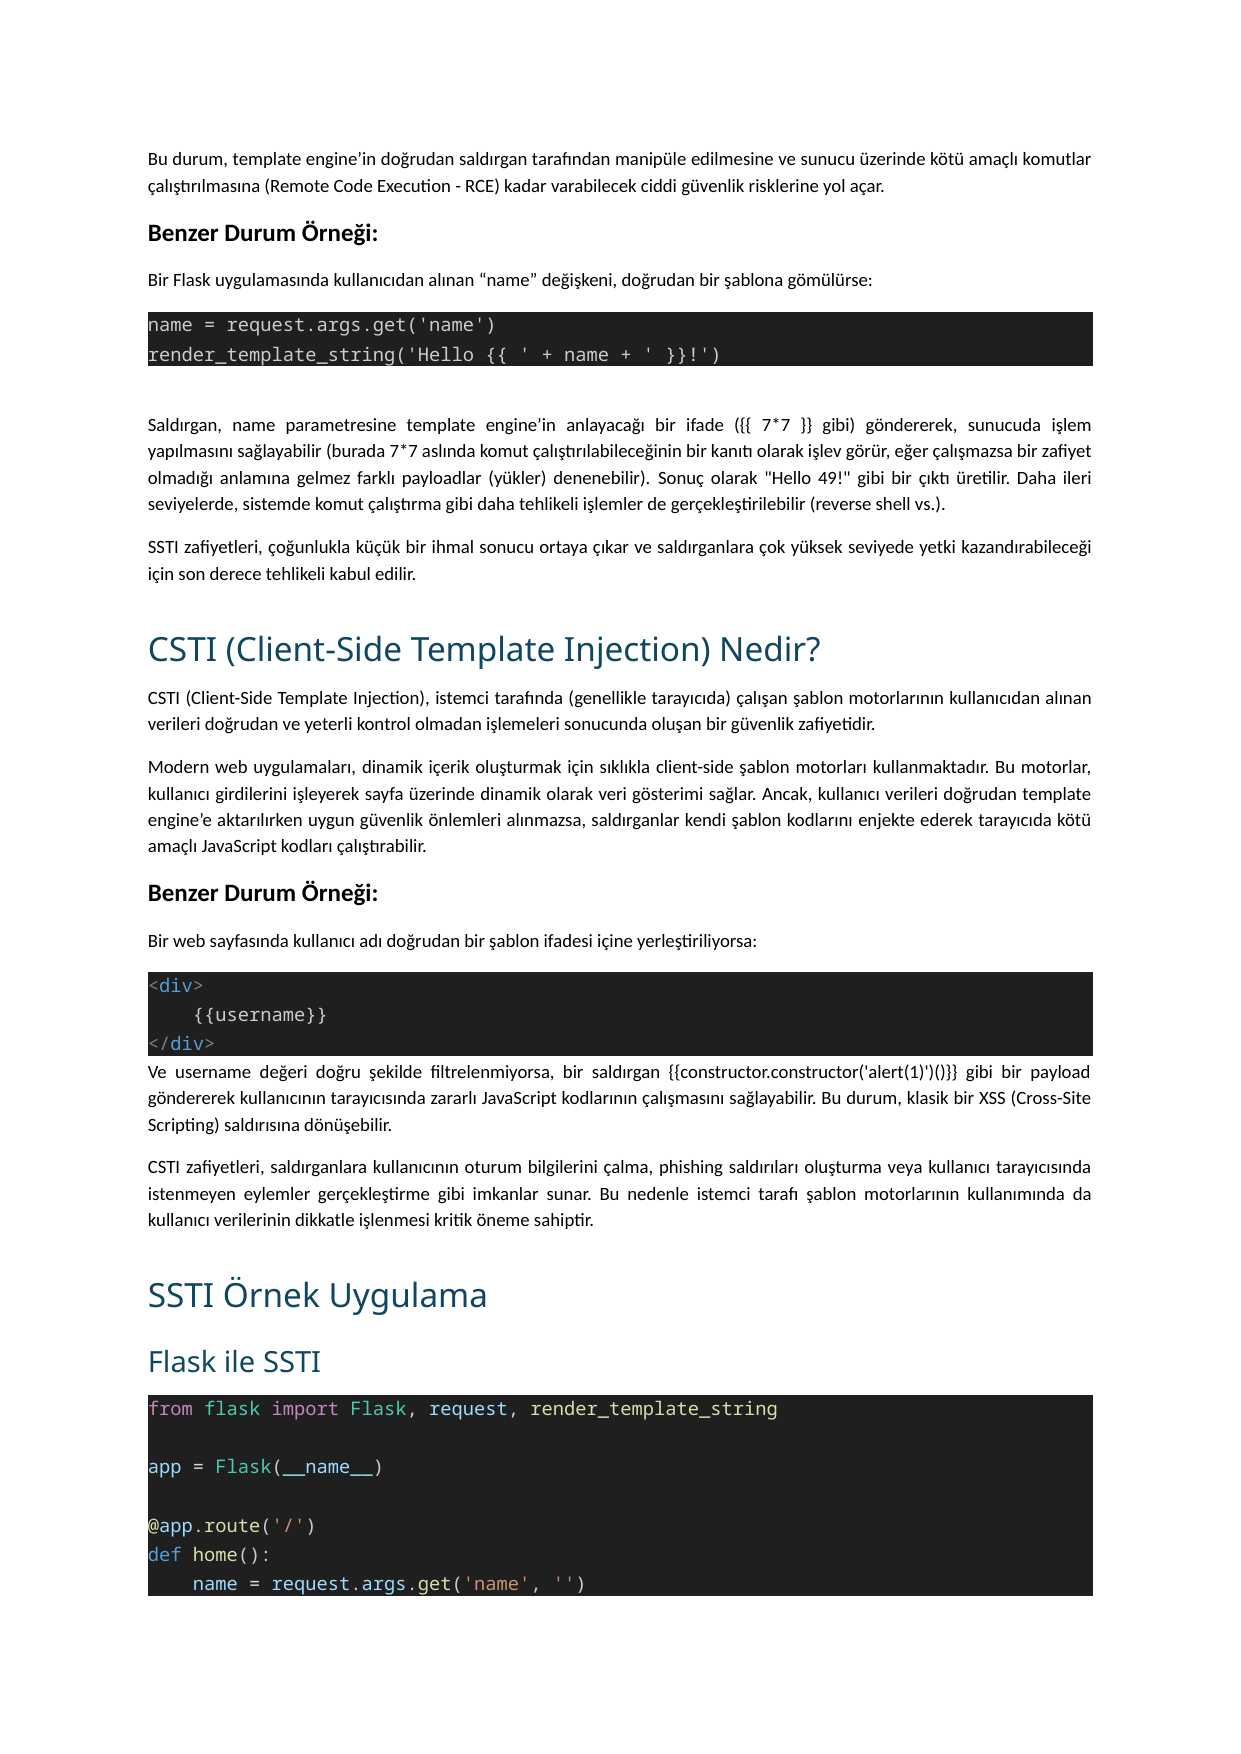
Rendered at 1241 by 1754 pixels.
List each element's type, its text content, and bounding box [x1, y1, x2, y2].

text from flask import Flask, request, render_template_string [148, 1395, 1093, 1421]
text Saldırgan, name parametresine template engine’in anlayacağı bir ifade ({{ 7*7 }} gibi) göndererek, sunucuda işlem yapılmasını sağlayabilir (burada 7*7 aslında komut çalıştırılabileceğinin bir kanıtı olarak işlev görür, eğer çalışmazsa bir zafiyet olmadığı anlamına gelmez farklı payloadlar (yükler) denenebilir). Sonuç olarak "Hello 49!" gibi bir çıktı üretilir. Daha ileri seviyelerde, sistemde komut çalıştırma gibi daha tehlikeli işlemler de gerçekleştirilebilir (reverse shell vs.). [148, 413, 1093, 515]
text Bu durum, template engine’in doğrudan saldırgan tarafından manipüle edilmesine ve sunucu üzerinde kötü amaçlı komutlar çalıştırılmasına (Remote Code Execution - RCE) kadar varabilecek ciddi güvenlik risklerine yol açar. [148, 148, 1093, 197]
subtitle SSTI Örnek Uygulama [148, 1272, 1093, 1318]
text Benzer Durum Örneği: [148, 877, 1093, 908]
text </div> [148, 1031, 1093, 1056]
text Benzer Durum Örneği: [148, 217, 1093, 247]
text name = request.args.get('name') [148, 312, 1093, 337]
subtitle CSTI (Client-Side Template Injection) Nedir? [148, 626, 1093, 671]
text CSTI zafiyetleri, saldırganlara kullanıcının oturum bilgilerini çalma, phishing saldırıları oluşturma veya kullanıcı tarayıcısında istenmeyen eylemler gerçekleştirme gibi imkanlar sunar. Bu nedenle istemci tarafı şablon motorlarının kullanımında da kullanıcı verilerinin dikkatle işlenmesi kritik öneme sahiptir. [148, 1156, 1093, 1231]
text Ve username değeri doğru şekilde filtrelenmiyorsa, bir saldırgan {{constructor.constructor('alert(1)')()}} gibi bir payload göndererek kullanıcının tarayıcısında zararlı JavaScript kodlarının çalışmasını sağlayabilir. Bu durum, klasik bir XSS (Cross-Site Scripting) saldırısına dönüşebilir. [148, 1060, 1093, 1136]
text Bir Flask uygulamasında kullanıcıdan alınan “name” değişkeni, doğrudan bir şablona gömülürse: [148, 269, 1093, 292]
text def home(): [148, 1541, 1093, 1567]
text @app.route('/') [148, 1512, 1093, 1538]
text SSTI zafiyetleri, çoğunlukla küçük bir ihmal sonucu ortaya çıkar ve saldırganlara çok yüksek seviyede yetki kazandırabileceği için son derece tehlikeli kabul edilir. [148, 535, 1093, 584]
text CSTI (Client-Side Template Injection), istemci tarafında (genellikle tarayıcıda) çalışan şablon motorlarının kullanıcıdan alınan verileri doğrudan ve yeterli kontrol olmadan işlemeleri sonucunda oluşan bir güvenlik zafiyetidir. [148, 686, 1093, 735]
text render_template_string('Hello {{ ' + name + ' }}!') [148, 341, 1093, 366]
text Bir web sayfasında kullanıcı adı doğrudan bir şablon ifadesi içine yerleştiriliyorsa: [148, 929, 1093, 952]
text name = request.args.get('name', '') [148, 1571, 1093, 1596]
text {{username}} [148, 1001, 1093, 1027]
subtitle Flask ile SSTI [148, 1341, 1093, 1381]
text Modern web uygulamaları, dinamik içerik oluşturmak için sıklıkla client-side şablon motorları kullanmaktadır. Bu motorlar, kullanıcı girdilerini işleyerek sayfa üzerinde dinamik olarak veri gösterimi sağlar. Ancak, kullanıcı verileri doğrudan template engine’e aktarılırken uygun güvenlik önlemleri alınmazsa, saldırganlar kendi şablon kodlarını enjekte ederek tarayıcıda kötü amaçlı JavaScript kodları çalıştırabilir. [148, 755, 1093, 857]
text <div> [148, 972, 1093, 998]
text app = Flask(__name__) [148, 1454, 1093, 1479]
